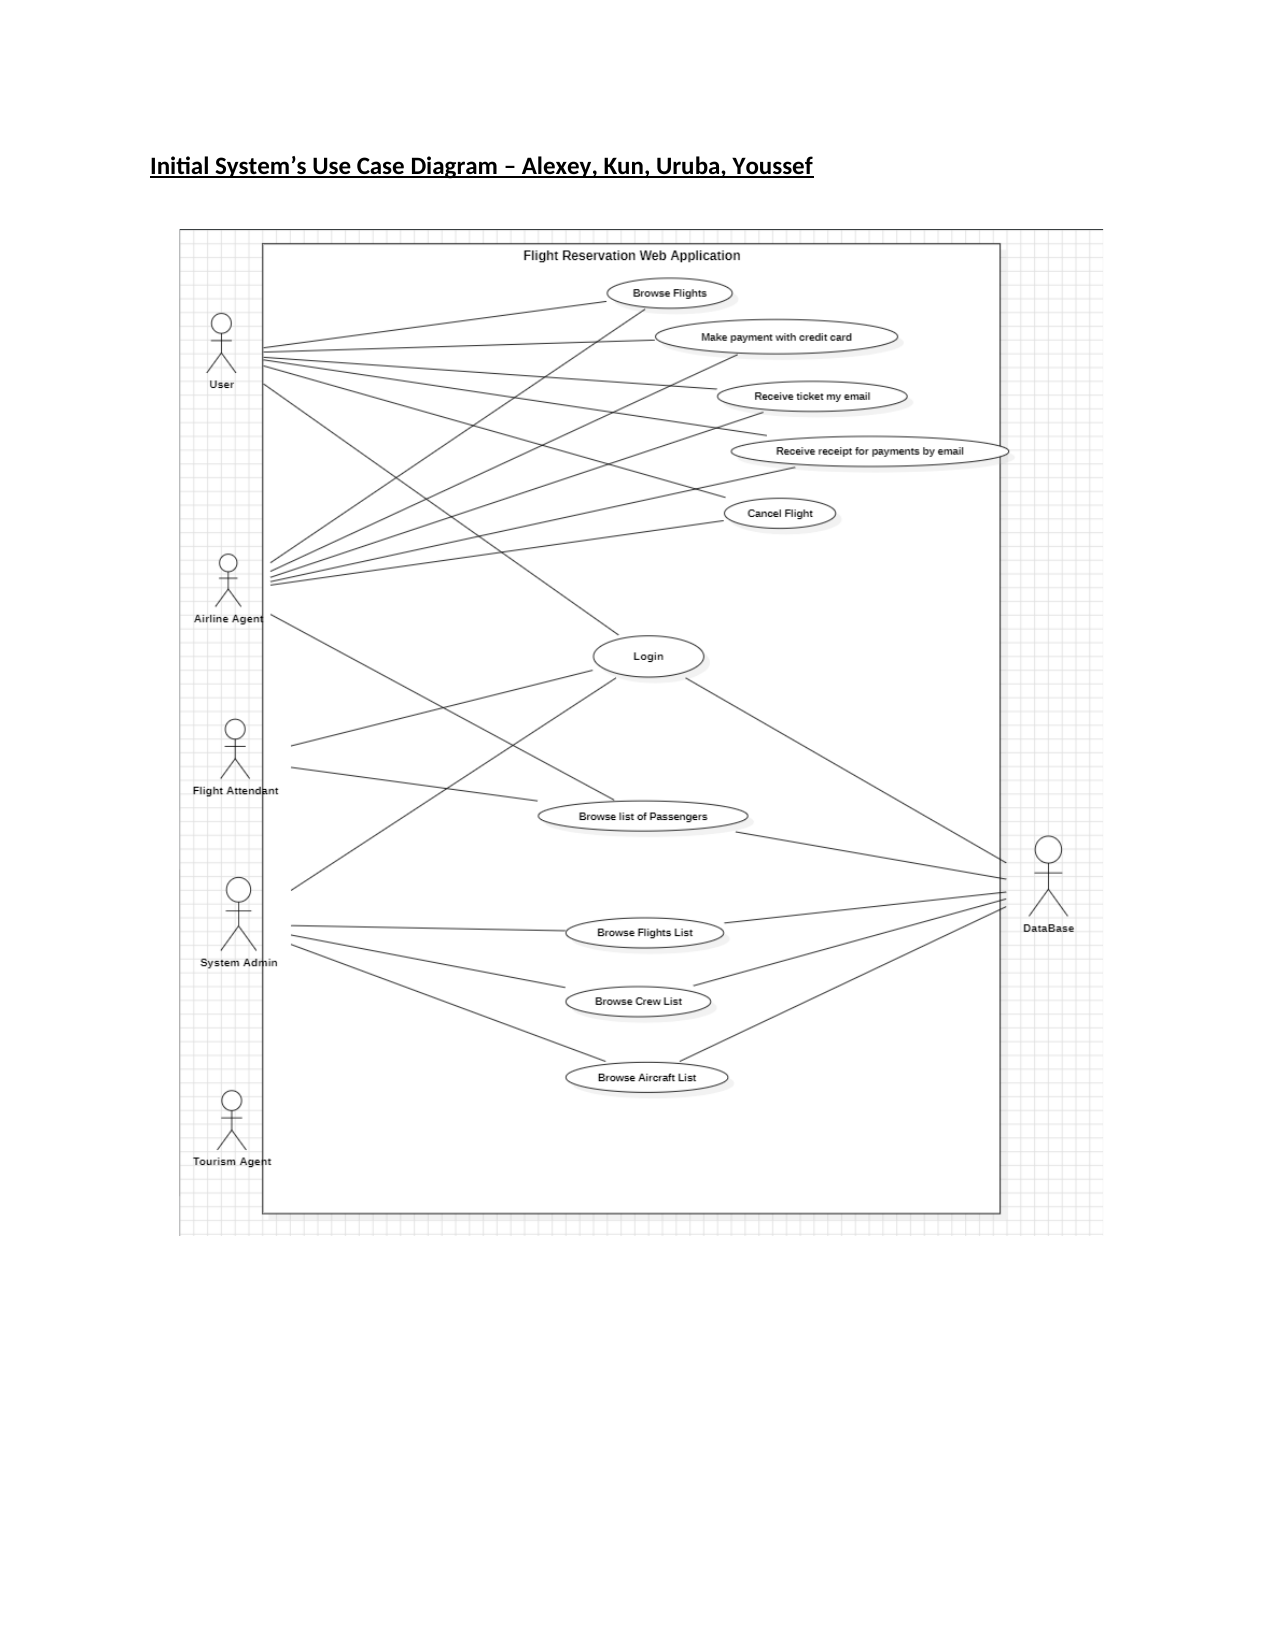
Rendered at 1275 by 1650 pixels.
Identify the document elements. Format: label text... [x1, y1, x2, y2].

picture [179, 229, 1104, 1236]
text Initial System’s Use Case Diagram – Alexey, Kun, Uruba, Youssef [150, 150, 1125, 181]
